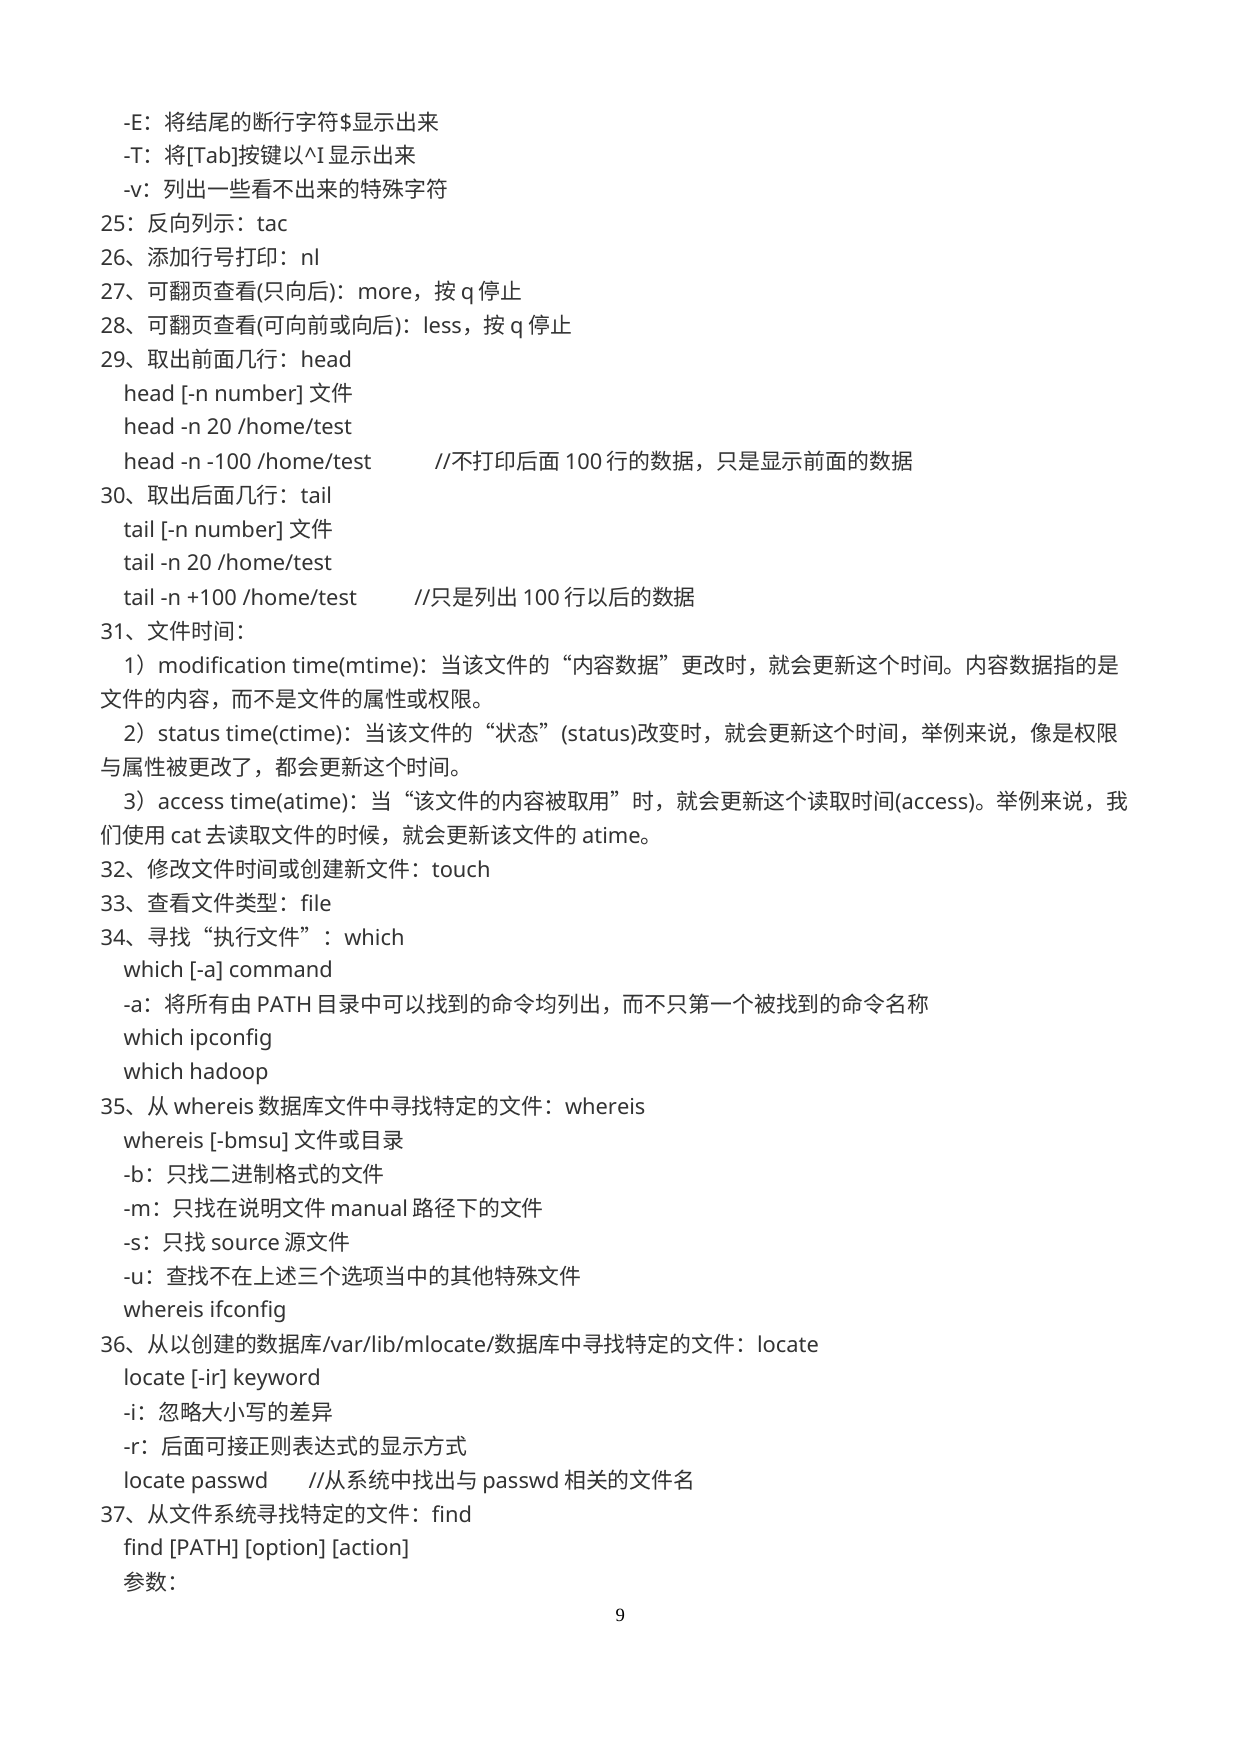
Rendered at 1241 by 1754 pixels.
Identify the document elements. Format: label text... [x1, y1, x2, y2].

text tail [-n number] 文件 [100, 511, 1140, 545]
text 31、文件时间： [100, 613, 1140, 647]
text 33、查看文件类型：file [100, 884, 1140, 918]
text head [-n number] 文件 [100, 375, 1140, 409]
text 34、寻找“执行文件”：which [100, 918, 1140, 952]
text 36、从以创建的数据库/var/lib/mlocate/数据库中寻找特定的文件：locate locate [-ir] keyword -i：忽略大小写的差异 -r：后面可接正则表达式的显示方式 locate passwd //从系统中找出与passwd相关的文件名 [100, 1326, 1140, 1496]
text 25：反向列示：tac [100, 205, 1140, 239]
text -v：列出一些看不出来的特殊字符 [100, 171, 1140, 205]
text -b：只找二进制格式的文件 [100, 1156, 1140, 1190]
text -u：查找不在上述三个选项当中的其他特殊文件 [100, 1258, 1140, 1292]
text whereis ifconfig [100, 1292, 1140, 1326]
text which ipconfig [100, 1020, 1140, 1054]
text 3）access time(atime)：当“该文件的内容被取用”时，就会更新这个读取时间(access)。举例来说，我们使用cat去读取文件的时候，就会更新该文件的atime。 [100, 783, 1140, 851]
text tail -n 20 /home/test [100, 545, 1140, 579]
text 30、取出后面几行：tail [100, 477, 1140, 511]
text -T：将[Tab]按键以^I显示出来 [100, 137, 1140, 171]
text -s：只找source源文件 [100, 1224, 1140, 1258]
text 35、从whereis数据库文件中寻找特定的文件：whereis [100, 1088, 1140, 1122]
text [100, 1496, 1140, 1598]
text -m：只找在说明文件manual路径下的文件 [100, 1190, 1140, 1224]
text -a：将所有由PATH目录中可以找到的命令均列出，而不只第一个被找到的命令名称 [100, 986, 1140, 1020]
text which hadoop [100, 1054, 1140, 1088]
text which [-a] command [100, 952, 1140, 986]
text tail -n +100 /home/test //只是列出100行以后的数据 [100, 579, 1140, 613]
text 29、取出前面几行：head [100, 341, 1140, 375]
text head -n 20 /home/test [100, 409, 1140, 443]
text -E：将结尾的断行字符$显示出来 [100, 103, 1140, 137]
text 1）modification time(mtime)：当该文件的“内容数据”更改时，就会更新这个时间。内容数据指的是文件的内容，而不是文件的属性或权限。 [100, 647, 1140, 715]
text 28、可翻页查看(可向前或向后)：less，按q停止 [100, 307, 1140, 341]
text 32、修改文件时间或创建新文件：touch [100, 851, 1140, 884]
text whereis [-bmsu] 文件或目录 [100, 1122, 1140, 1156]
text 26、添加行号打印：nl [100, 239, 1140, 273]
text 2）status time(ctime)：当该文件的“状态”(status)改变时，就会更新这个时间，举例来说，像是权限与属性被更改了，都会更新这个时间。 [100, 715, 1140, 783]
text 27、可翻页查看(只向后)：more，按q停止 [100, 273, 1140, 307]
text head -n -100 /home/test //不打印后面100行的数据，只是显示前面的数据 [100, 443, 1140, 477]
